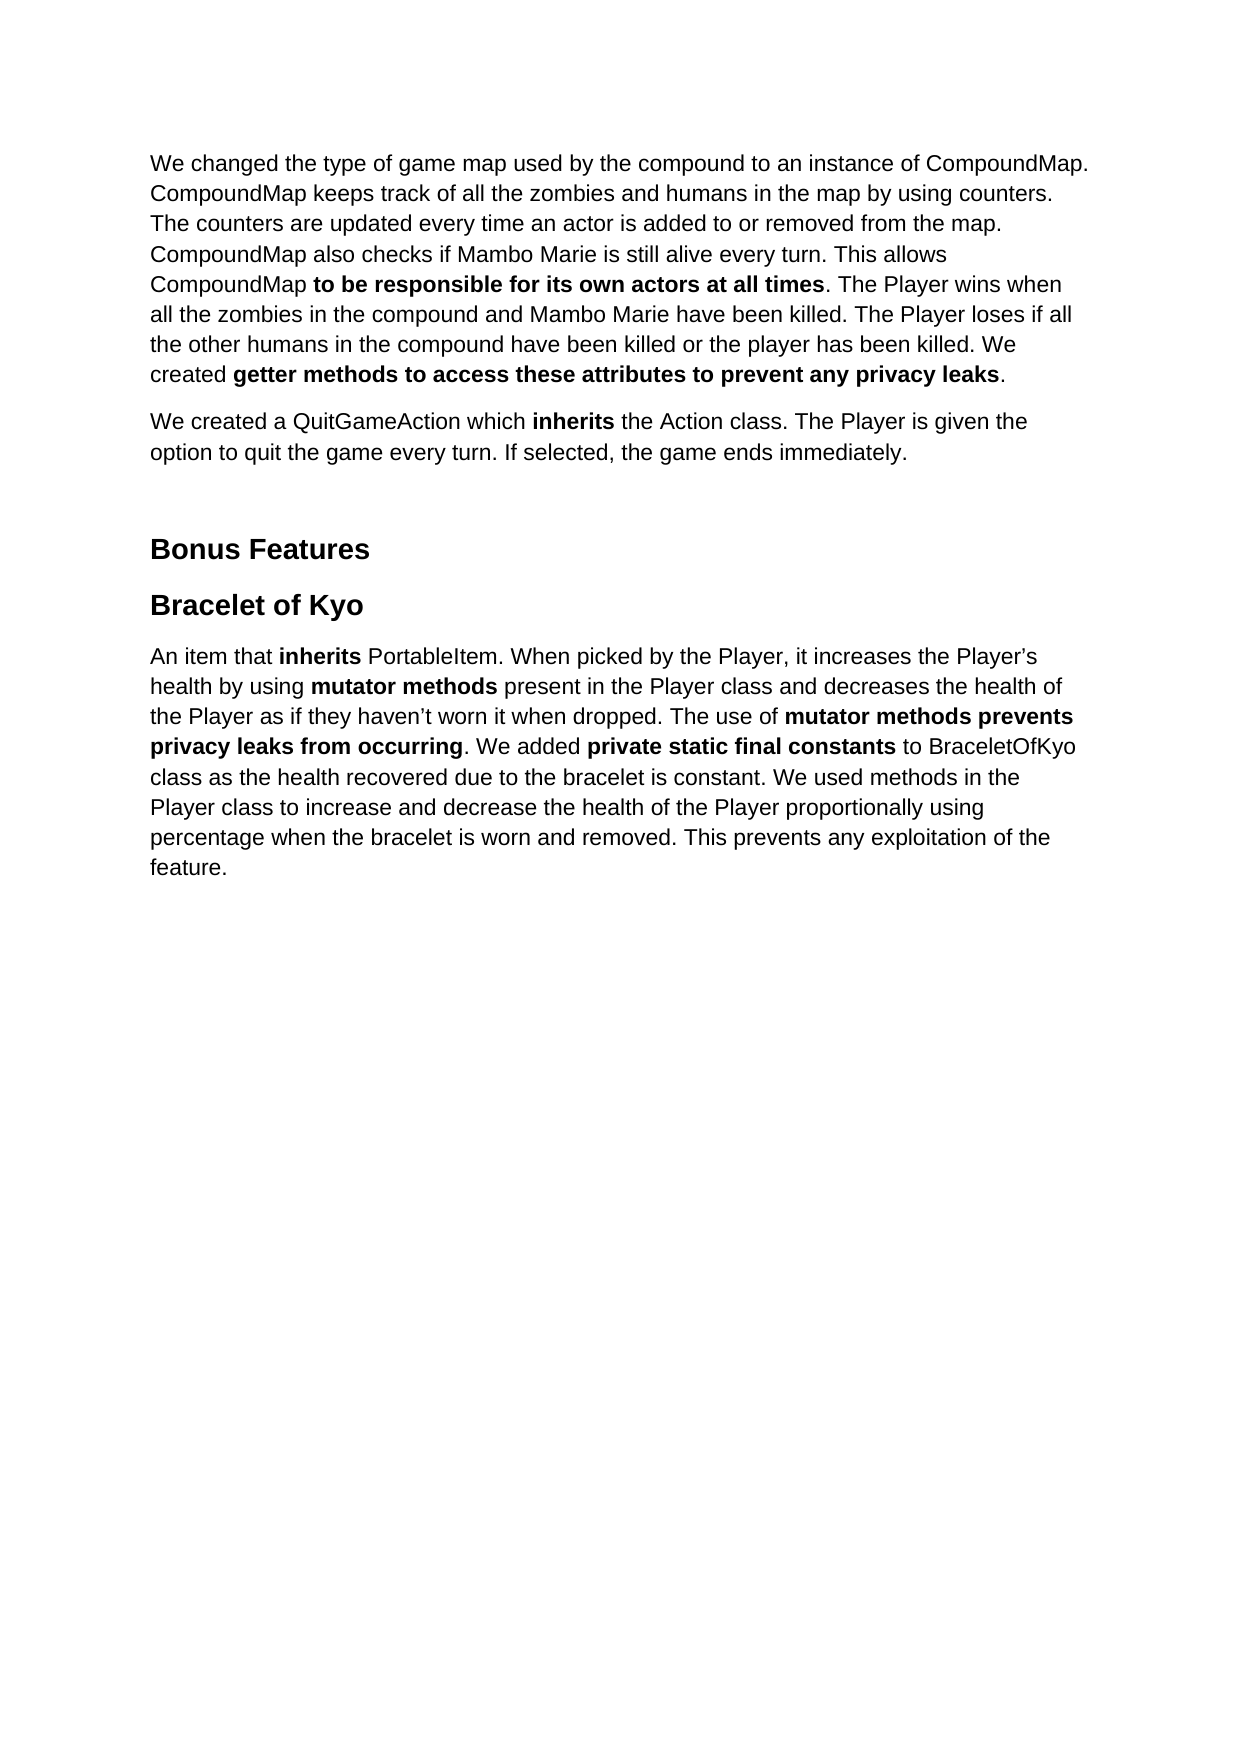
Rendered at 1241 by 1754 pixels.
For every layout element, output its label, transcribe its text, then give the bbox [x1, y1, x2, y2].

text Bonus Features [150, 532, 1090, 566]
text Bracelet of Kyo [150, 587, 1090, 621]
text An item that inherits PortableItem. When picked by the Player, it increases the Player’s health by using mutator methods present in the Player class and decreases the health of the Player as if they haven’t worn it when dropped. The use of mutator methods prevents privacy leaks from occurring. We added private static final constants to BraceletOfKyo class as the health recovered due to the bracelet is constant. We used methods in the Player class to increase and decrease the health of the Player proportionally using percentage when the bracelet is worn and removed. This prevents any exploitation of the feature. [150, 643, 1090, 881]
text We created a QuitGameAction which inherits the Action class. The Player is given the option to quit the game every turn. If selected, the game ends immediately. [150, 408, 1090, 465]
